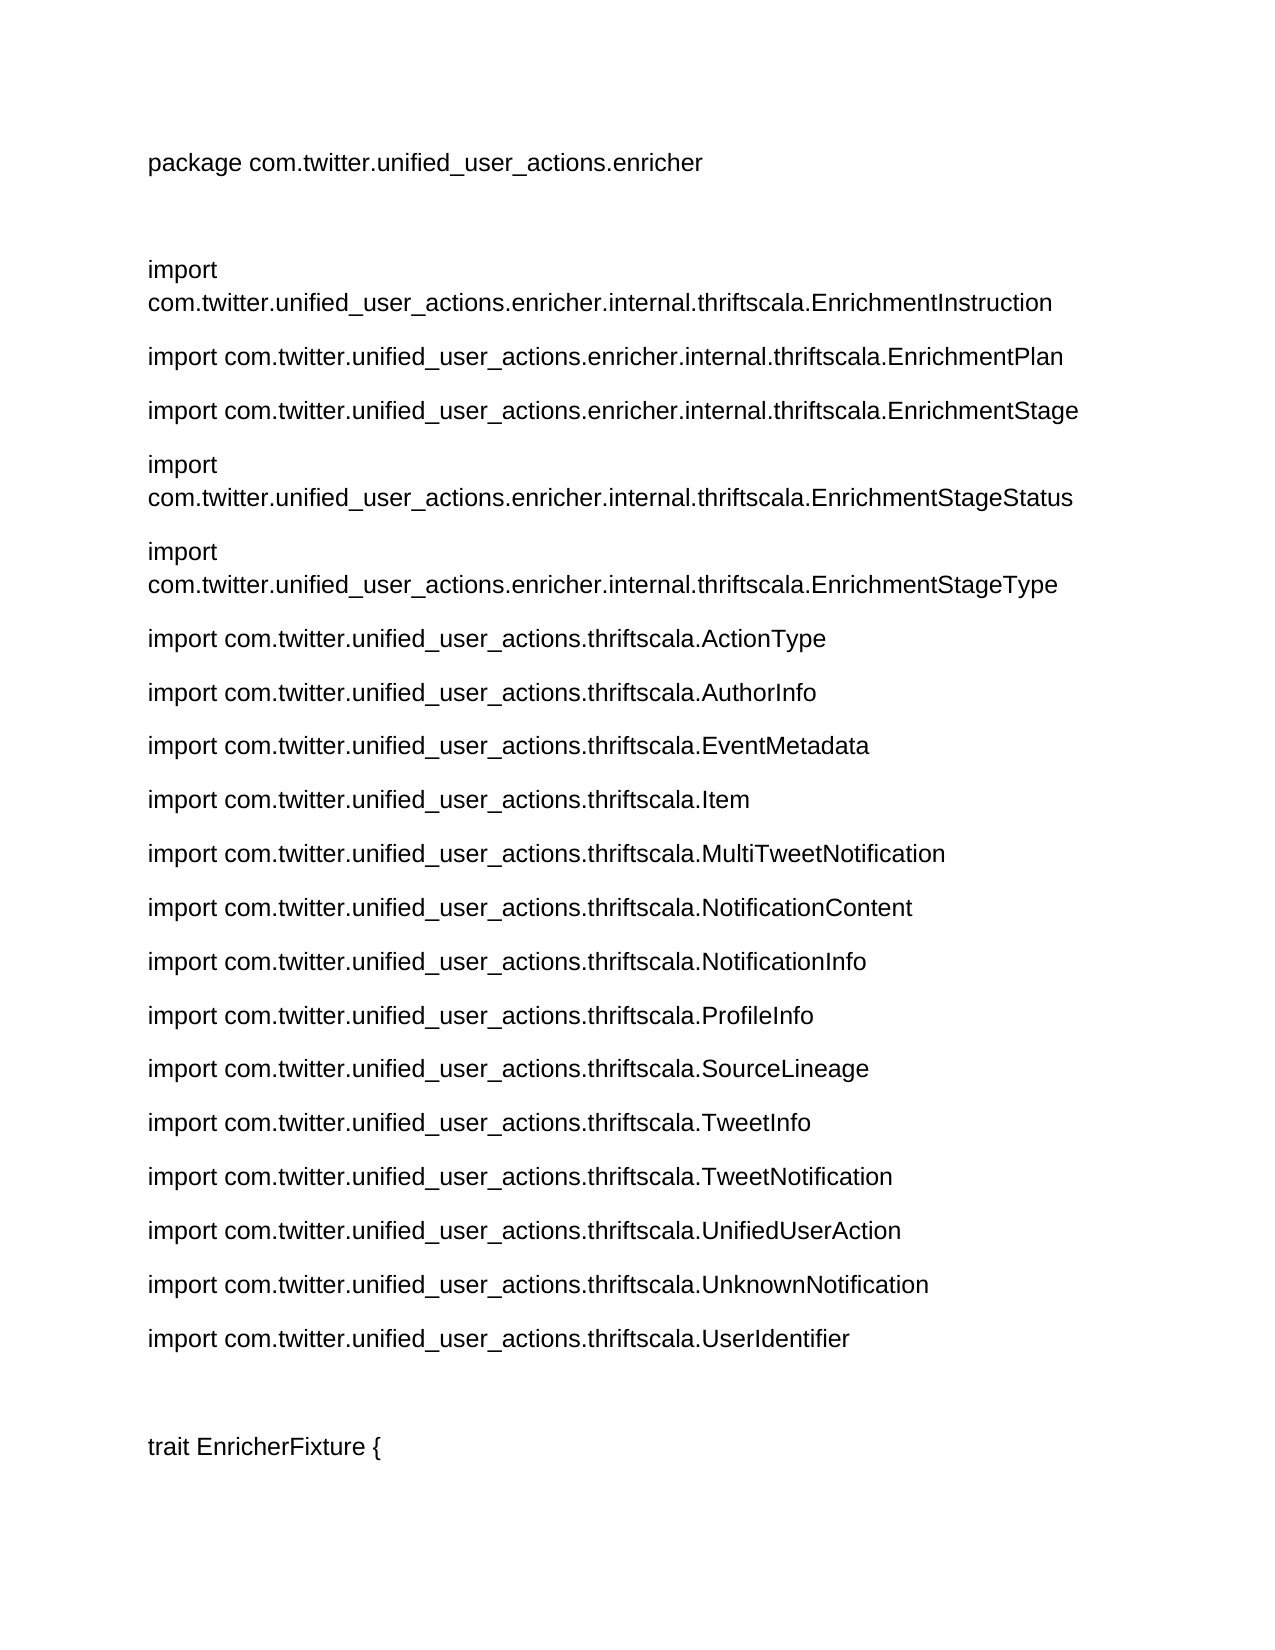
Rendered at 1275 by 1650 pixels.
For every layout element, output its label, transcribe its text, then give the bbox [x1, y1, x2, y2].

text import com.twitter.unified_user_actions.enricher.internal.thriftscala.EnrichmentPlan [148, 342, 1127, 371]
text import com.twitter.unified_user_actions.thriftscala.AuthorInfo [148, 677, 1127, 706]
text import com.twitter.unified_user_actions.thriftscala.EventMetadata [148, 731, 1127, 760]
text import com.twitter.unified_user_actions.thriftscala.NotificationInfo [148, 947, 1127, 976]
text import com.twitter.unified_user_actions.thriftscala.TweetNotification [148, 1162, 1127, 1191]
text import com.twitter.unified_user_actions.thriftscala.ProfileInfo [148, 1001, 1127, 1029]
text import com.twitter.unified_user_actions.enricher.internal.thriftscala.EnrichmentStage [148, 396, 1127, 425]
text import com.twitter.unified_user_actions.thriftscala.ActionType [148, 624, 1127, 652]
text trait EnricherFixture { [148, 1431, 1127, 1460]
text import com.twitter.unified_user_actions.thriftscala.SourceLineage [148, 1054, 1127, 1083]
text import com.twitter.unified_user_actions.thriftscala.UnifiedUserAction [148, 1216, 1127, 1245]
text import com.twitter.unified_user_actions.thriftscala.UnknownNotification [148, 1270, 1127, 1299]
text package com.twitter.unified_user_actions.enricher [148, 148, 1127, 176]
text import com.twitter.unified_user_actions.enricher.internal.thriftscala.EnrichmentInstruction [148, 255, 1127, 317]
text import com.twitter.unified_user_actions.thriftscala.UserIdentifier [148, 1324, 1127, 1352]
text import com.twitter.unified_user_actions.thriftscala.MultiTweetNotification [148, 839, 1127, 868]
text import com.twitter.unified_user_actions.thriftscala.NotificationContent [148, 893, 1127, 922]
text import com.twitter.unified_user_actions.thriftscala.Item [148, 785, 1127, 814]
text import com.twitter.unified_user_actions.thriftscala.TweetInfo [148, 1108, 1127, 1137]
text import com.twitter.unified_user_actions.enricher.internal.thriftscala.EnrichmentStageType [148, 537, 1127, 598]
text import com.twitter.unified_user_actions.enricher.internal.thriftscala.EnrichmentStageStatus [148, 450, 1127, 512]
